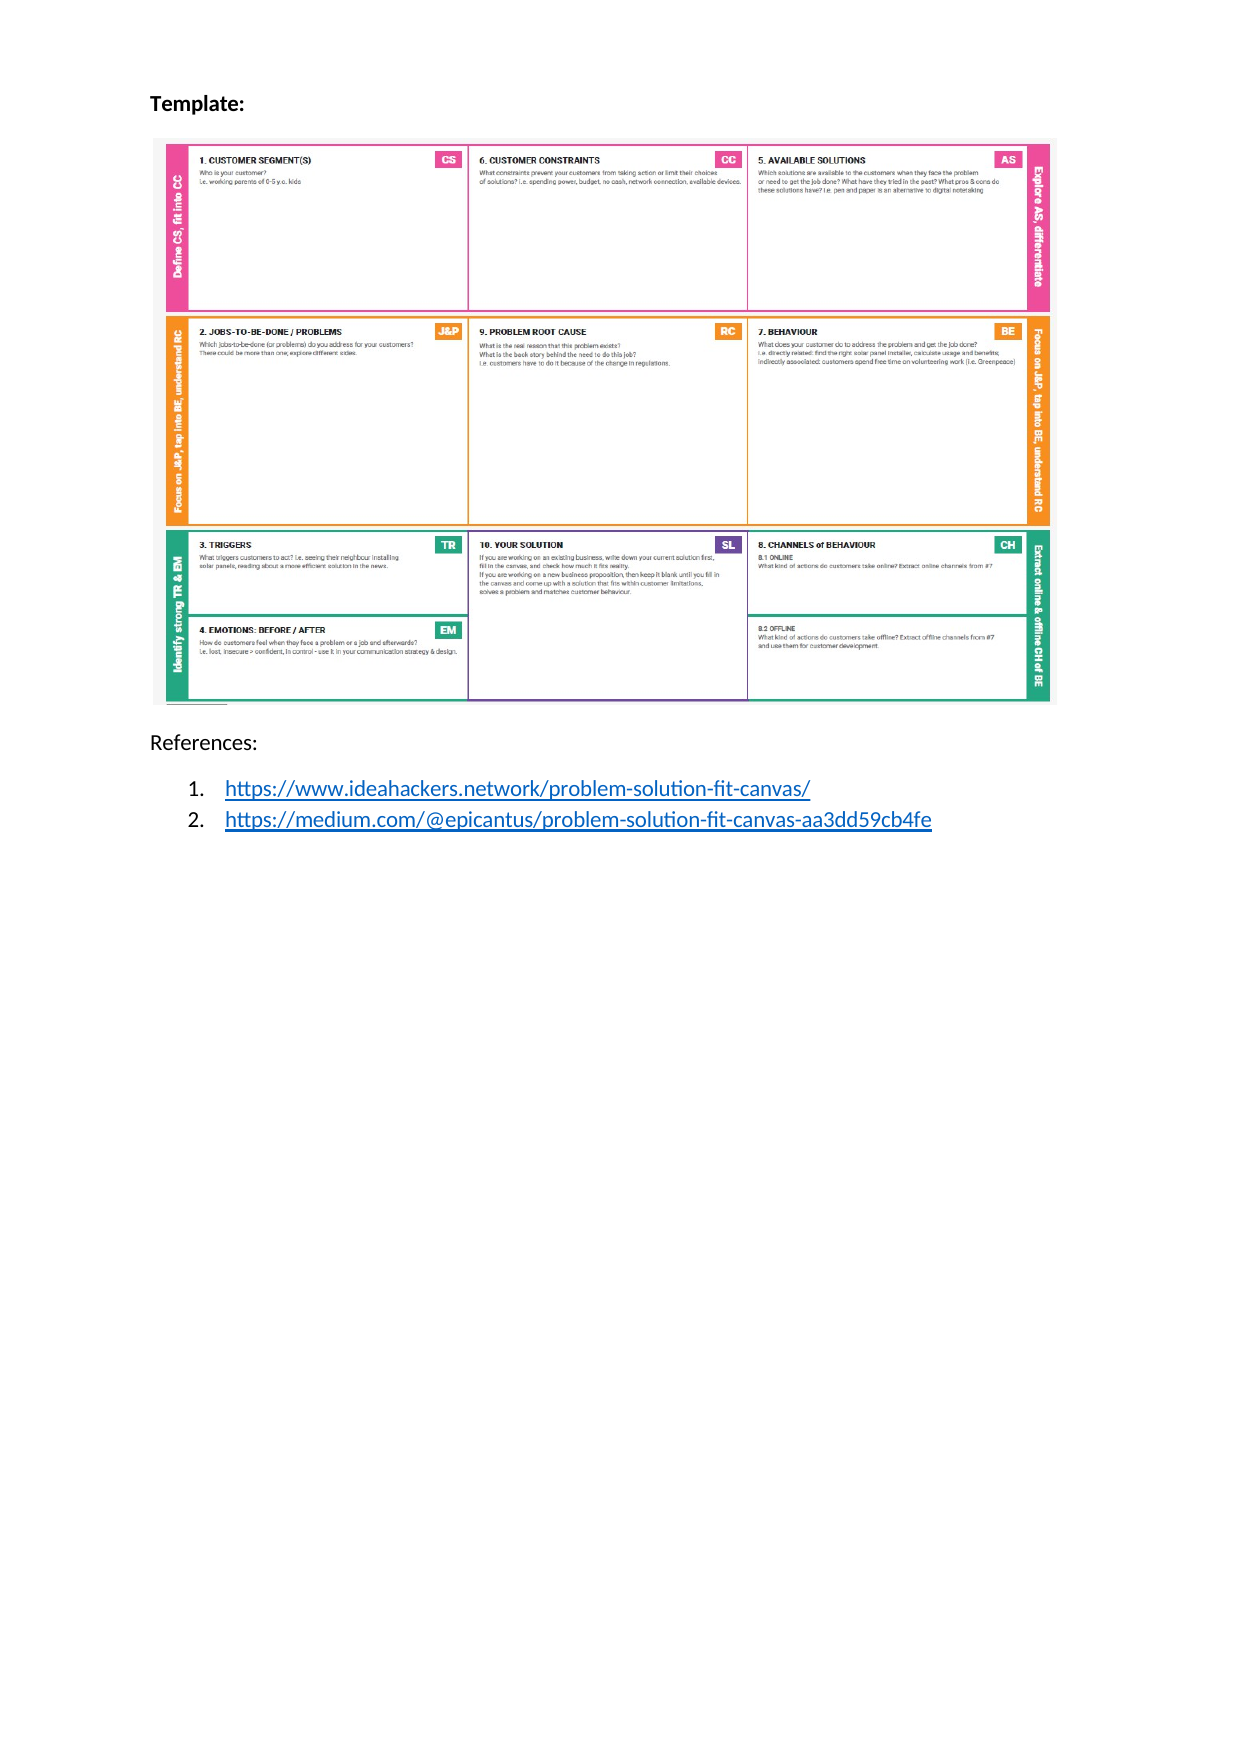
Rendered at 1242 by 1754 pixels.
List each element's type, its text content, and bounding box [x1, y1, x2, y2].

list https://medium.com/@epicantus/problem-solution-fit-canvas-aa3dd59cb4fe [187, 805, 1094, 833]
subtitle Template: [150, 89, 1094, 117]
list https://www.ideahackers.network/problem-solution-fit-canvas/ [187, 774, 1094, 803]
picture [153, 138, 1058, 705]
